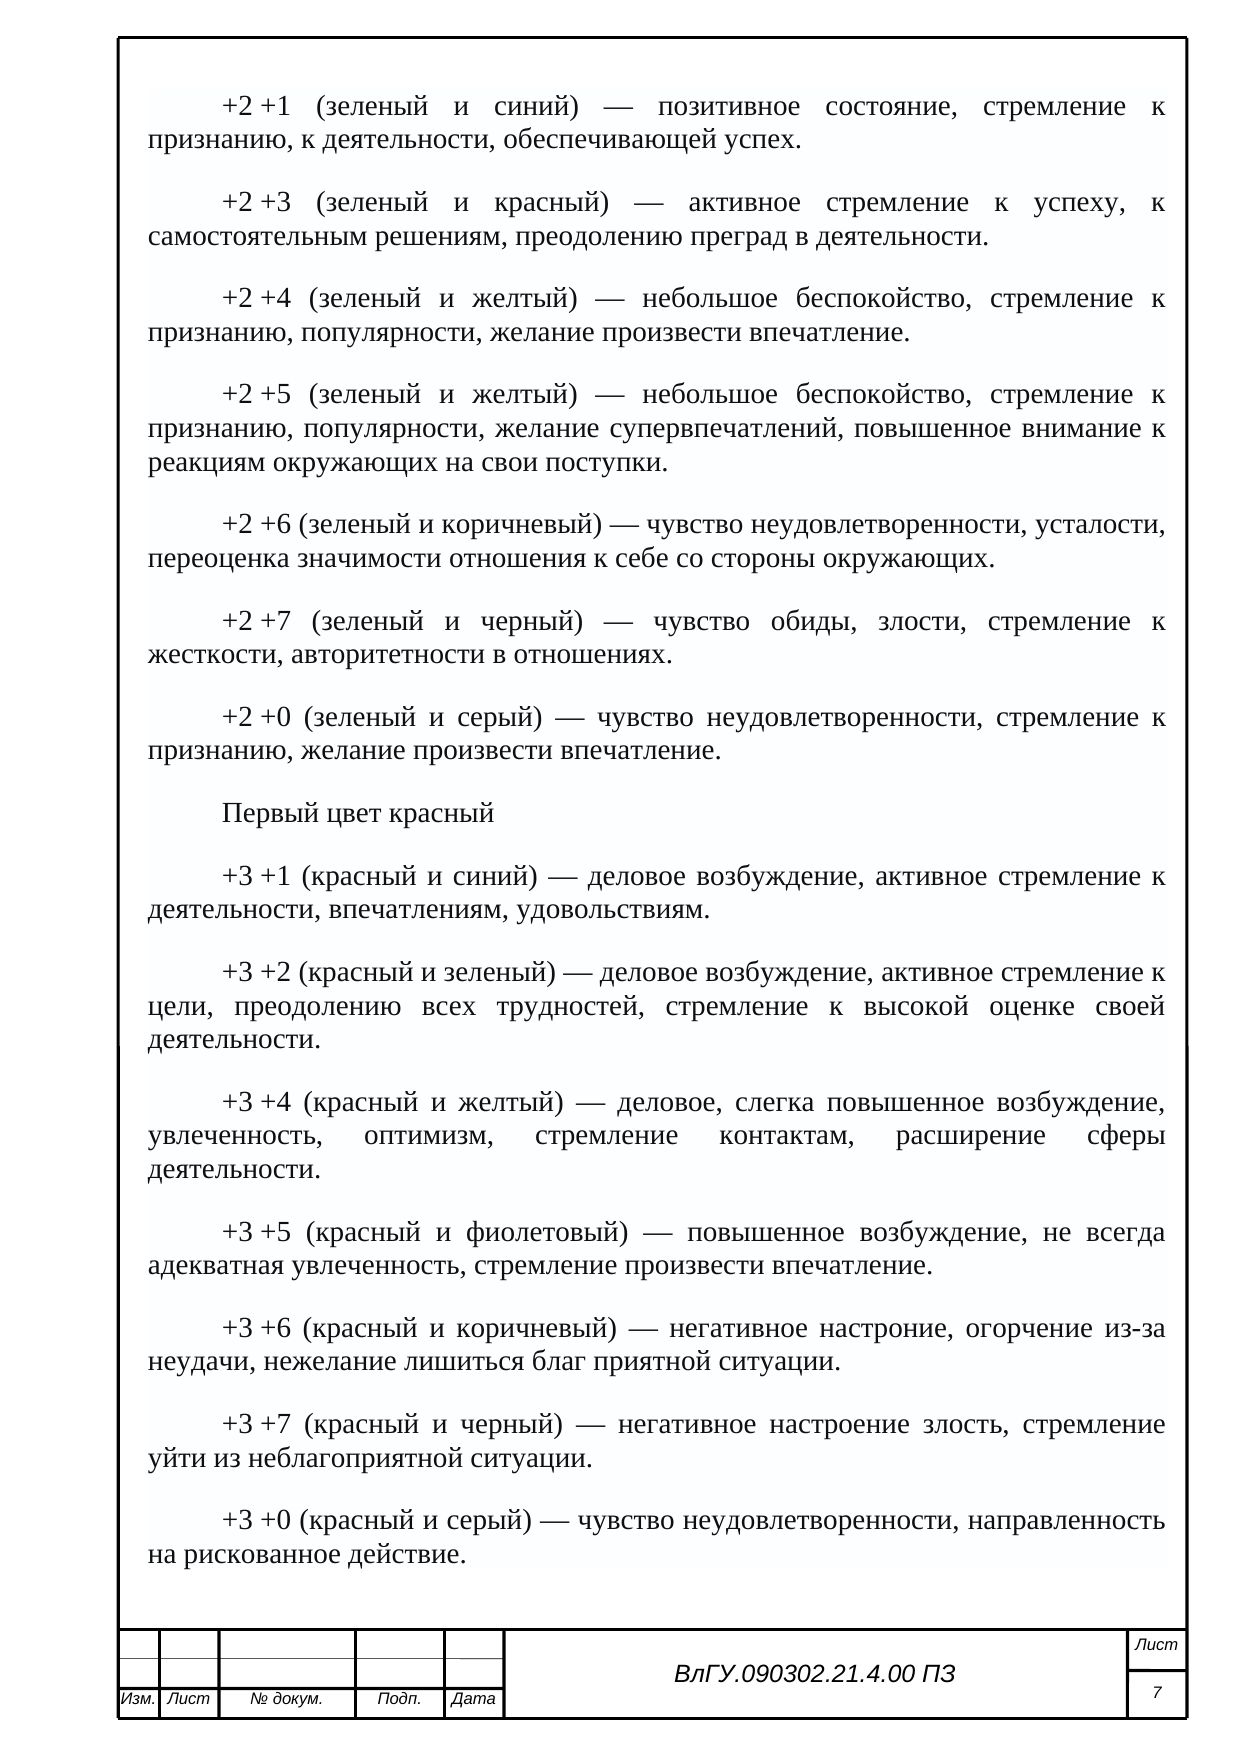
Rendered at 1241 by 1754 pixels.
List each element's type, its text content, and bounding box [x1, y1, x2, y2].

text +3 +0 (красный и серый) — чувство неудовлетворенности, направленность на рискованное действие. [148, 1502, 1167, 1569]
text +3 +6 (красный и коричневый) — негативное настроние, огорчение из-за неудачи, нежелание лишиться благ приятной ситуации. [148, 1310, 1167, 1377]
text +2 +7 (зеленый и черный) — чувство обиды, злости, стремление к жесткости, авторитетности в отношениях. [148, 603, 1167, 670]
text +3 +2 (красный и зеленый) — деловое возбуждение, активное стремление к цели, преодолению всех трудностей, стремление к высокой оценке своей деятельности. [148, 954, 1167, 1055]
text +2 +4 (зеленый и желтый) — небольшое беспокойство, стремление к признанию, популярности, желание произвести впечатление. [148, 280, 1167, 347]
text +3 +7 (красный и черный) — негативное настроение злость, стремление уйти из неблагоприятной ситуации. [148, 1406, 1167, 1473]
text +2 +1 (зеленый и синий) — позитивное состояние, стремление к признанию, к деятельности, обеспечивающей успех. [148, 88, 1167, 155]
text +2 +0 (зеленый и серый) — чувство неудовлетворенности, стремление к признанию, желание произвести впечатление. [148, 699, 1167, 766]
text +2 +6 (зеленый и коричневый) — чувство неудовлетворенности, усталости, переоценка значимости отношения к себе со стороны окружающих. [148, 506, 1167, 573]
text +2 +3 (зеленый и красный) — активное стремление к успеху, к самостоятельным решениям, преодолению преград в деятельности. [148, 184, 1167, 251]
text +3 +5 (красный и фиолетовый) — повышенное возбуждение, не всегда адекватная увлеченность, стремление произвести впечатление. [148, 1214, 1167, 1281]
text +2 +5 (зеленый и желтый) — небольшое беспокойство, стремление к признанию, популярности, желание супервпечатлений, повышенное внимание к реакциям окружающих на свои поступки. [148, 377, 1167, 477]
text Первый цвет красный [148, 795, 1167, 829]
text +3 +1 (красный и синий) — деловое возбуждение, активное стремление к деятельности, впечатлениям, удовольствиям. [148, 858, 1167, 925]
text +3 +4 (красный и желтый) — деловое, слегка повышенное возбуждение, увлеченность, оптимизм, стремление контактам, расширение сферы деятельности. [148, 1084, 1167, 1184]
